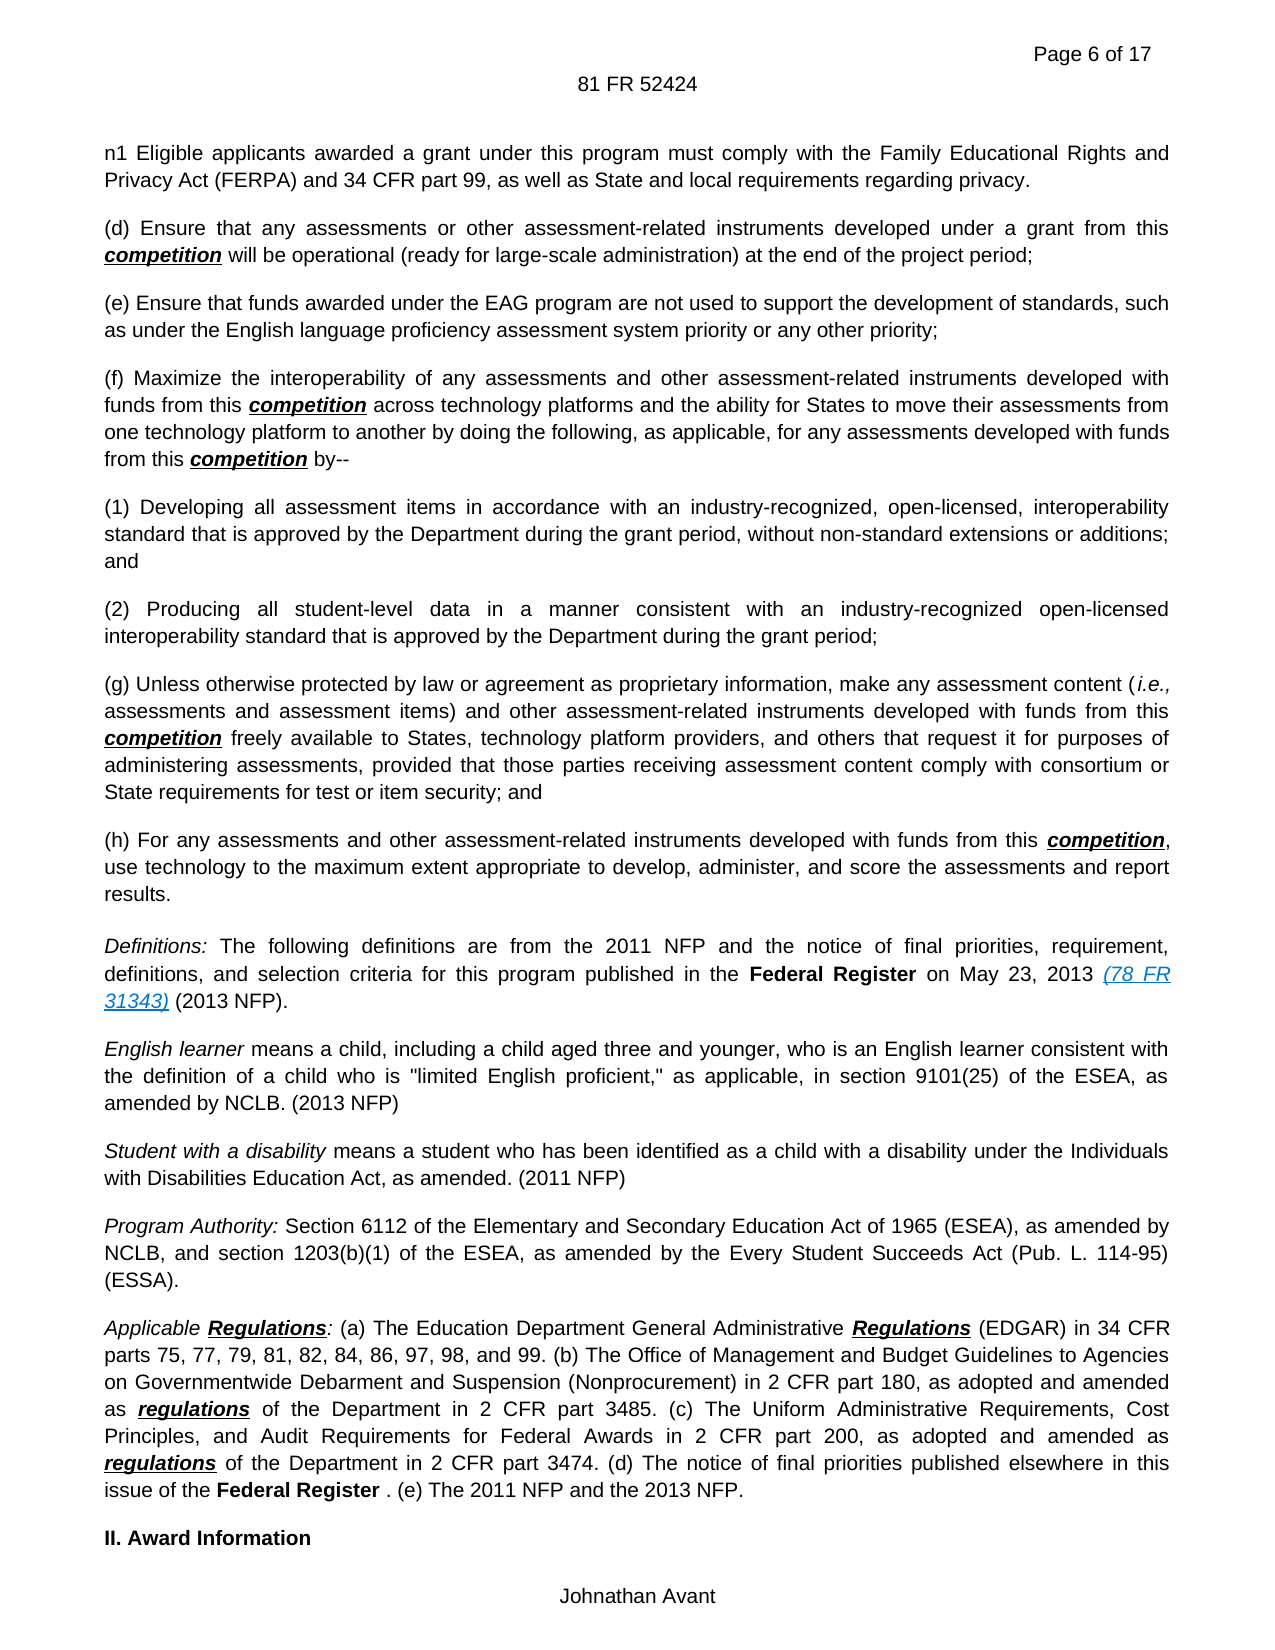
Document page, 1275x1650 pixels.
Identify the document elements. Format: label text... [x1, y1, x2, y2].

text Applicable Regulations: (a) The Education Department General Administrative Regulations (EDGAR) in 34 CFR parts 75, 77, 79, 81, 82, 84, 86, 97, 98, and 99. (b) The Office of Management and Budget Guidelines to Agencies on Governmentwide Debarment and Suspension (Nonprocurement) in 2 CFR part 180, as adopted and amended as regulations of the Department in 2 CFR part 3485. (c) The Uniform Administrative Requirements, Cost Principles, and Audit Requirements for Federal Awards in 2 CFR part 200, as adopted and amended as regulations of the Department in 2 CFR part 3474. (d) The notice of final priorities published elsewhere in this issue of the Federal Register . (e) The 2011 NFP and the 2013 NFP. [104, 1312, 1171, 1502]
text (h) For any assessments and other assessment-related instruments developed with funds from this competition, use technology to the maximum extent appropriate to develop, administer, and score the assessments and report results. [104, 825, 1171, 906]
text (d) Ensure that any assessments or other assessment-related instruments developed under a grant from this competition will be operational (ready for large-scale administration) at the end of the project period; [104, 212, 1171, 267]
text (f) Maximize the interoperability of any assessments and other assessment-related instruments developed with funds from this competition across technology platforms and the ability for States to move their assessments from one technology platform to another by doing the following, as applicable, for any assessments developed with funds from this competition by-- [104, 362, 1171, 471]
text Student with a disability means a student who has been identified as a child with a disability under the Individuals with Disabilities Education Act, as amended. (2011 NFP) [104, 1135, 1171, 1189]
text English learner means a child, including a child aged three and younger, who is an English learner consistent with the definition of a child who is "limited English proficient," as applicable, in section 9101(25) of the ESEA, as amended by NCLB. (2013 NFP) [104, 1033, 1171, 1114]
text Program Authority: Section 6112 of the Elementary and Secondary Education Act of 1965 (ESEA), as amended by NCLB, and section 1203(b)(1) of the ESEA, as amended by the Every Student Succeeds Act (Pub. L. 114-95) (ESSA). [104, 1210, 1171, 1292]
text Definitions: The following definitions are from the 2011 NFP and the notice of final priorities, requirement, definitions, and selection criteria for this program published in the Federal Register on May 23, 2013 (78 FR 31343) (2013 NFP). [104, 931, 1171, 1012]
text II. Award Information [104, 1523, 1171, 1550]
text (2) Producing all student-level data in a manner consistent with an industry-recognized open-licensed interoperability standard that is approved by the Department during the grant period; [104, 594, 1171, 648]
text (1) Developing all assessment items in accordance with an industry-recognized, open-licensed, interoperability standard that is approved by the Department during the grant period, without non-standard extensions or additions; and [104, 492, 1171, 573]
text (e) Ensure that funds awarded under the EAG program are not used to support the development of standards, such as under the English language proficiency assessment system priority or any other priority; [104, 287, 1171, 342]
text n1 Eligible applicants awarded a grant under this program must comply with the Family Educational Rights and Privacy Act (FERPA) and 34 CFR part 99, as well as State and local requirements regarding privacy. [104, 137, 1171, 192]
text (g) Unless otherwise protected by law or agreement as proprietary information, make any assessment content (i.e., assessments and assessment items) and other assessment-related instruments developed with funds from this competition freely available to States, technology platform providers, and others that request it for purposes of administering assessments, provided that those parties receiving assessment content comply with consortium or State requirements for test or item security; and [104, 669, 1171, 804]
